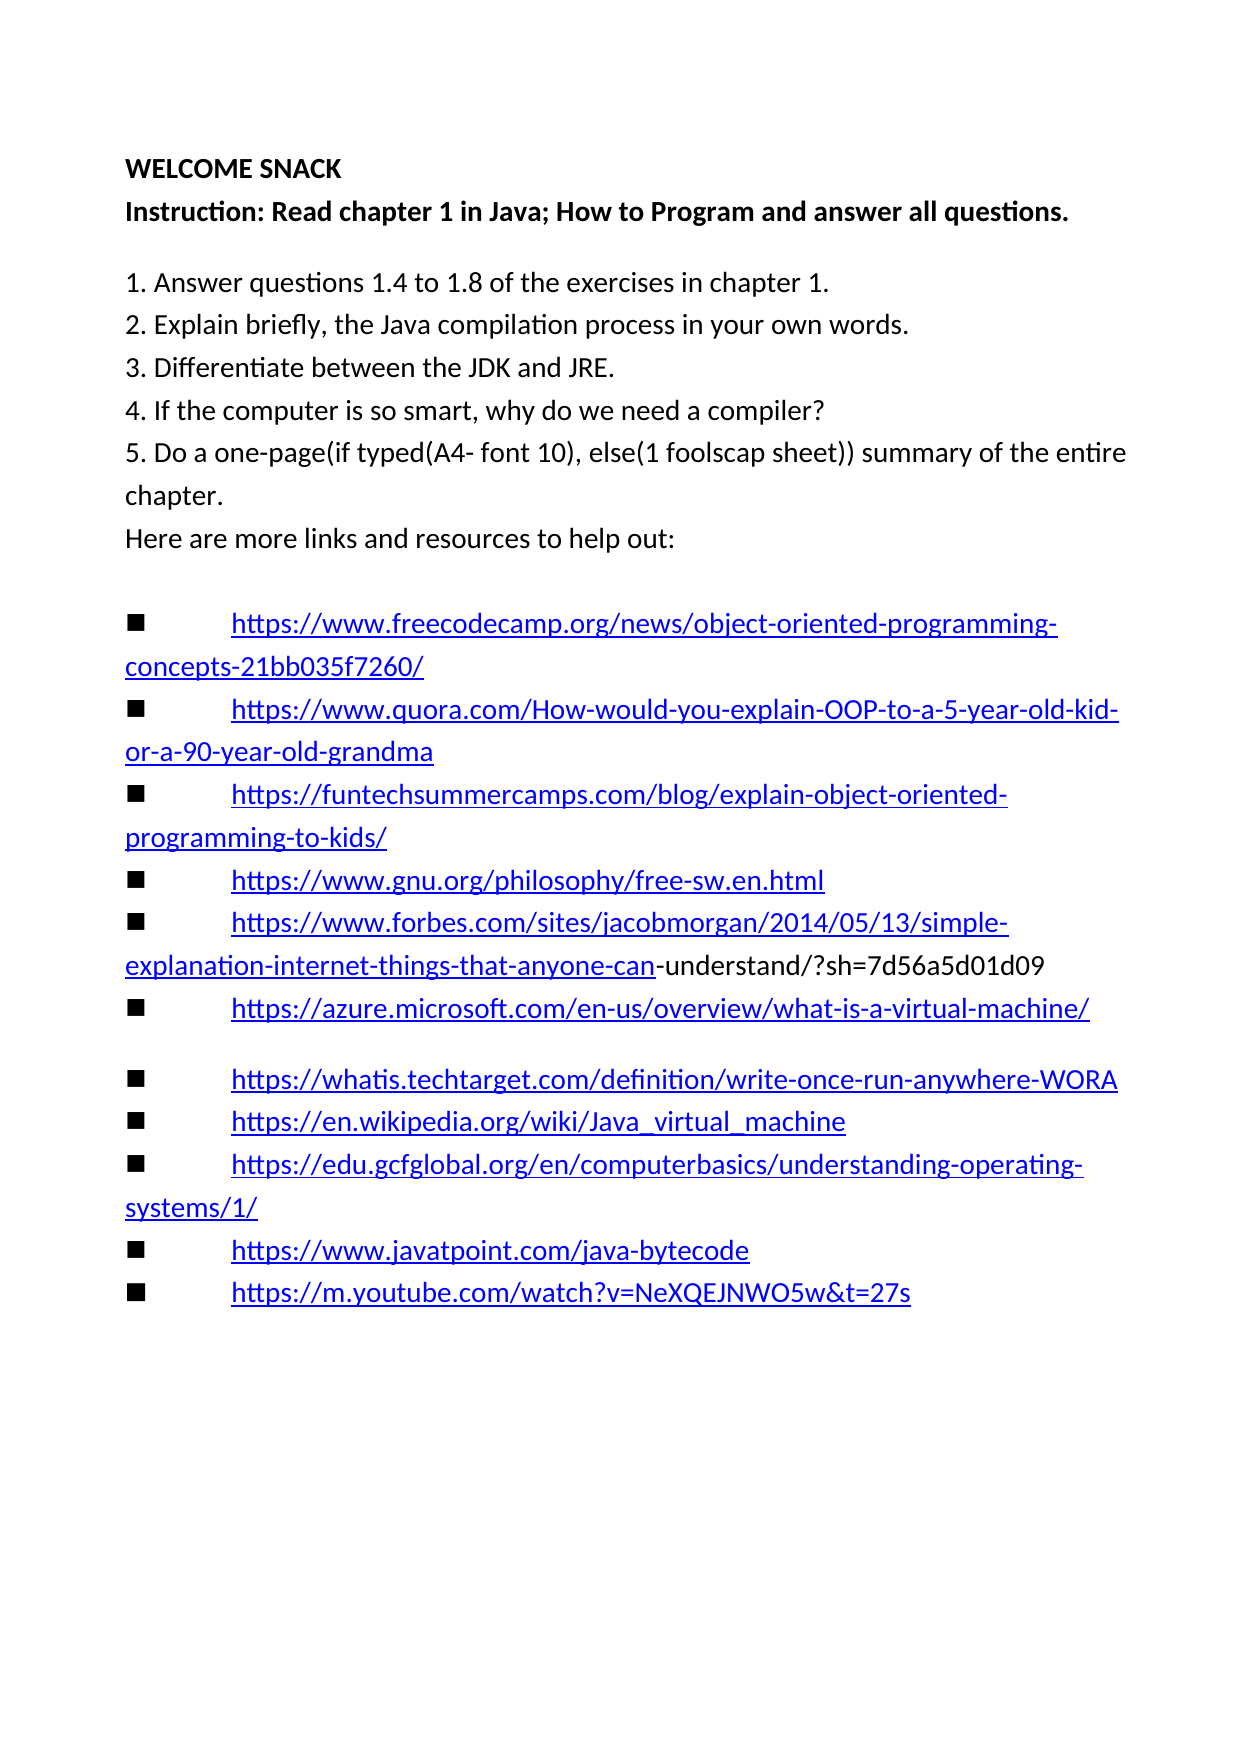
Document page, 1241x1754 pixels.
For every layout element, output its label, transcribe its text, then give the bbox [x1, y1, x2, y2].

list https://azure.microsoft.com/en-us/overview/what-is-a-virtual-machine/ [125, 990, 1146, 1056]
list https://whatis.techtarget.com/definition/write-once-run-anywhere-WORA [125, 1061, 1146, 1096]
list 1. Answer questions 1.4 to 1.8 of the exercises in chapter 1. [125, 264, 1146, 299]
list https://edu.gcfglobal.org/en/computerbasics/understanding-operating-systems/1/ [125, 1146, 1146, 1224]
list https://www.forbes.com/sites/jacobmorgan/2014/05/13/simple-explanation-internet-things-that-anyone-can-understand/?sh=7d56a5d01d09 [125, 904, 1146, 983]
list WELCOME SNACK [125, 150, 1146, 186]
list Instruction: Read chapter 1 in Java; How to Program and answer all questions. [125, 193, 1146, 259]
list https://funtechsummercamps.com/blog/explain-object-oriented-programming-to-kids/ [125, 776, 1146, 854]
list https://m.youtube.com/watch?v=NeXQEJNWO5w&t=27s [125, 1274, 1146, 1310]
list https://www.javatpoint.com/java-bytecode [125, 1232, 1146, 1267]
list https://www.gnu.org/philosophy/free-sw.en.html [125, 862, 1146, 897]
list 2. Explain briefly, the Java compilation process in your own words. [125, 306, 1146, 342]
list Here are more links and resources to help out: [125, 520, 1146, 556]
list https://www.freecodecamp.org/news/object-oriented-programming-concepts-21bb035f7260/ [125, 605, 1146, 684]
list 4. If the computer is so smart, why do we need a compiler? 5. Do a one-page(if typed(A4- font 10), else(1 foolscap sheet)) summary of the entire chapter. [125, 392, 1146, 513]
list https://en.wikipedia.org/wiki/Java_virtual_machine [125, 1103, 1146, 1139]
list 3. Differentiate between the JDK and JRE. [125, 349, 1146, 385]
list https://www.quora.com/How-would-you-explain-OOP-to-a-5-year-old-kid-or-a-90-year-old-grandma [125, 691, 1146, 769]
